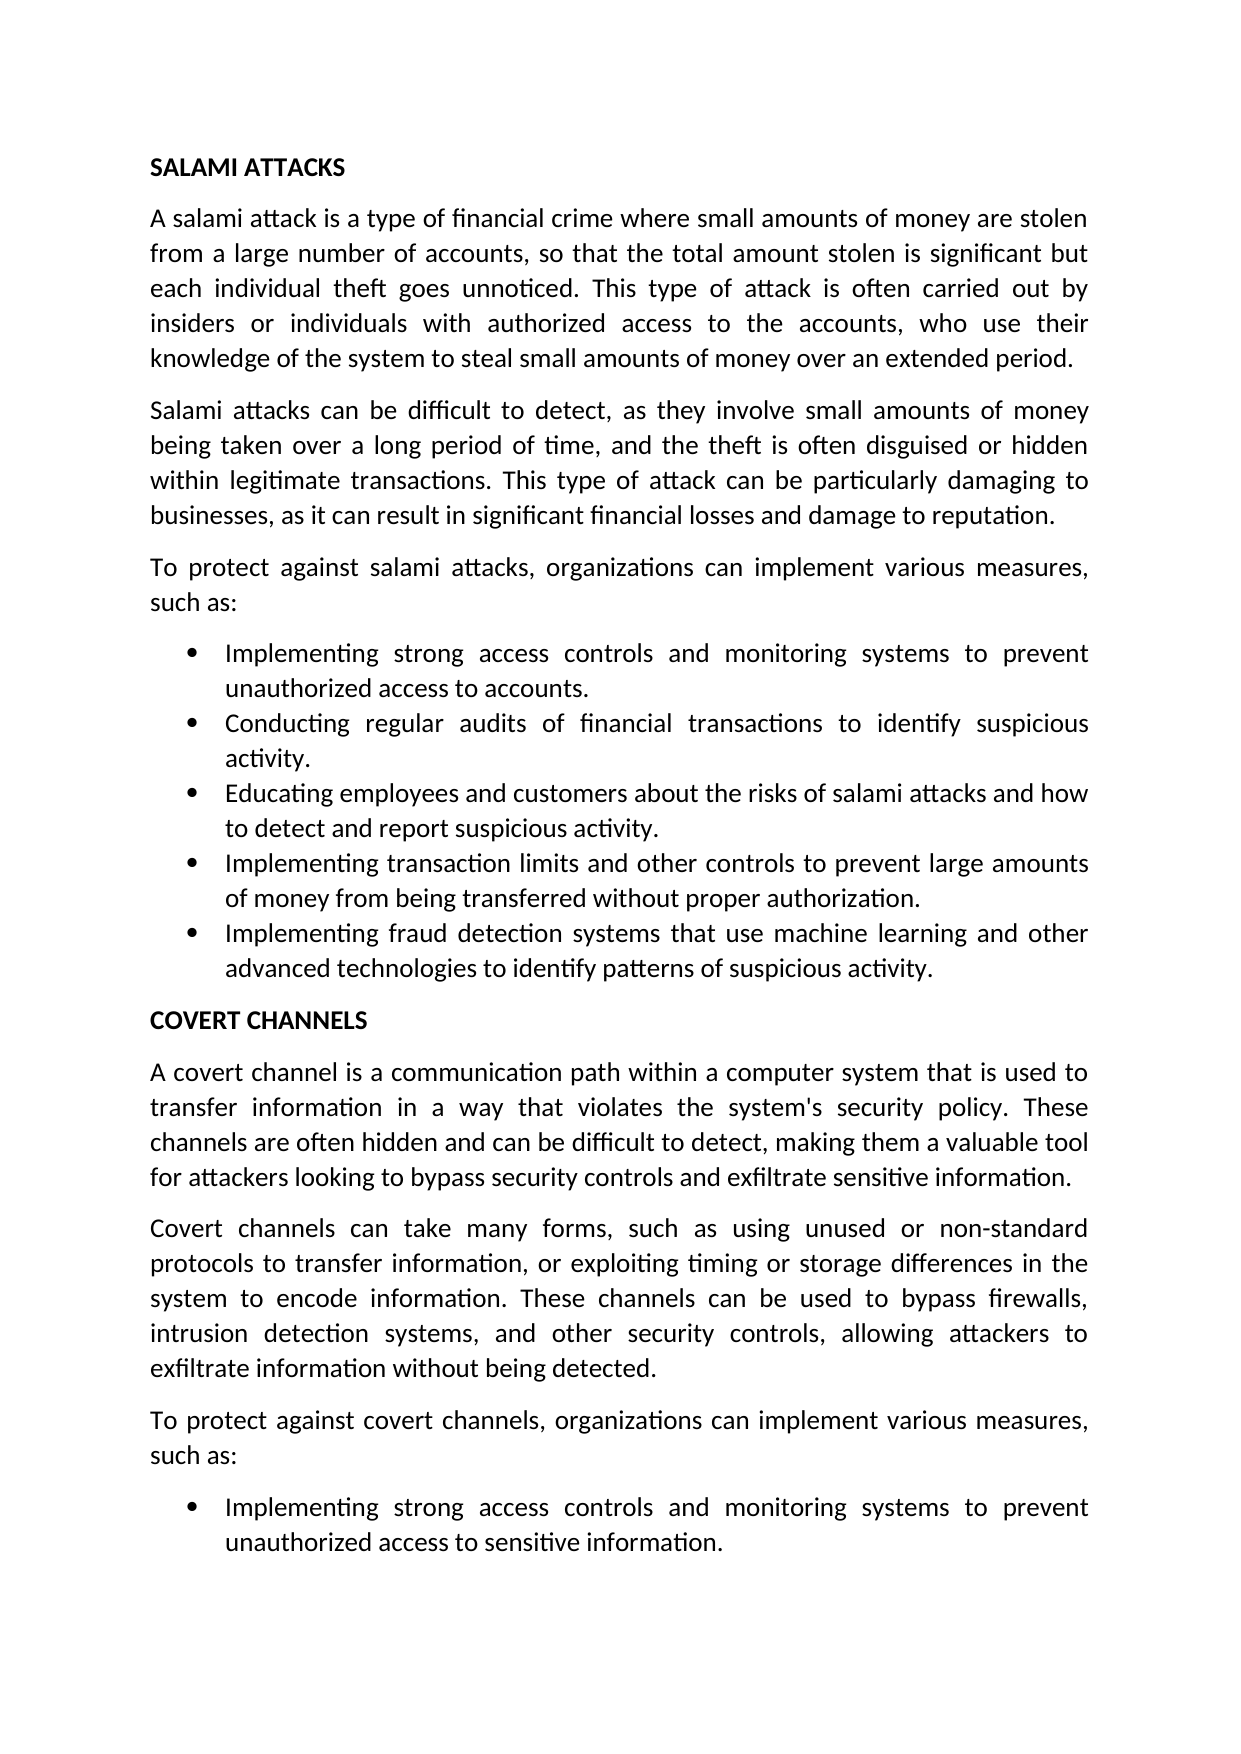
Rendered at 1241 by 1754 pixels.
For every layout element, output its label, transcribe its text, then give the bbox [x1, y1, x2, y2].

text To protect against covert channels, organizations can implement various measures, such as: [150, 1403, 1090, 1471]
text Salami attacks can be difficult to detect, as they involve small amounts of money being taken over a long period of time, and the theft is often disguised or hidden within legitimate transactions. This type of attack can be particularly damaging to businesses, as it can result in significant financial losses and damage to reputation. [150, 393, 1090, 531]
list Implementing transaction limits and other controls to prevent large amounts of money from being transferred without proper authorization. [187, 847, 1090, 915]
list Implementing strong access controls and monitoring systems to prevent unauthorized access to accounts. [187, 637, 1090, 705]
text COVERT CHANNELS [150, 1003, 1090, 1036]
text Covert channels can take many forms, such as using unused or non-standard protocols to transfer information, or exploiting timing or storage differences in the system to encode information. These channels can be used to bypass firewalls, intrusion detection systems, and other security controls, allowing attackers to exfiltrate information without being detected. [150, 1212, 1090, 1385]
text A covert channel is a communication path within a computer system that is used to transfer information in a way that violates the system's security policy. These channels are often hidden and can be difficult to detect, making them a valuable tool for attackers looking to bypass security controls and exfiltrate sensitive information. [150, 1055, 1090, 1193]
list Implementing strong access controls and monitoring systems to prevent unauthorized access to sensitive information. [187, 1490, 1090, 1558]
text A salami attack is a type of financial crime where small amounts of money are stolen from a large number of accounts, so that the total amount stolen is significant but each individual theft goes unnoticed. This type of attack is often carried out by insiders or individuals with authorized access to the accounts, who use their knowledge of the system to steal small amounts of money over an extended period. [150, 202, 1090, 375]
text SALAMI ATTACKS [150, 150, 1090, 183]
list Conducting regular audits of financial transactions to identify suspicious activity. [187, 707, 1090, 775]
list Implementing fraud detection systems that use machine learning and other advanced technologies to identify patterns of suspicious activity. [187, 917, 1090, 985]
list Educating employees and customers about the risks of salami attacks and how to detect and report suspicious activity. [187, 777, 1090, 845]
text To protect against salami attacks, organizations can implement various measures, such as: [150, 550, 1090, 618]
